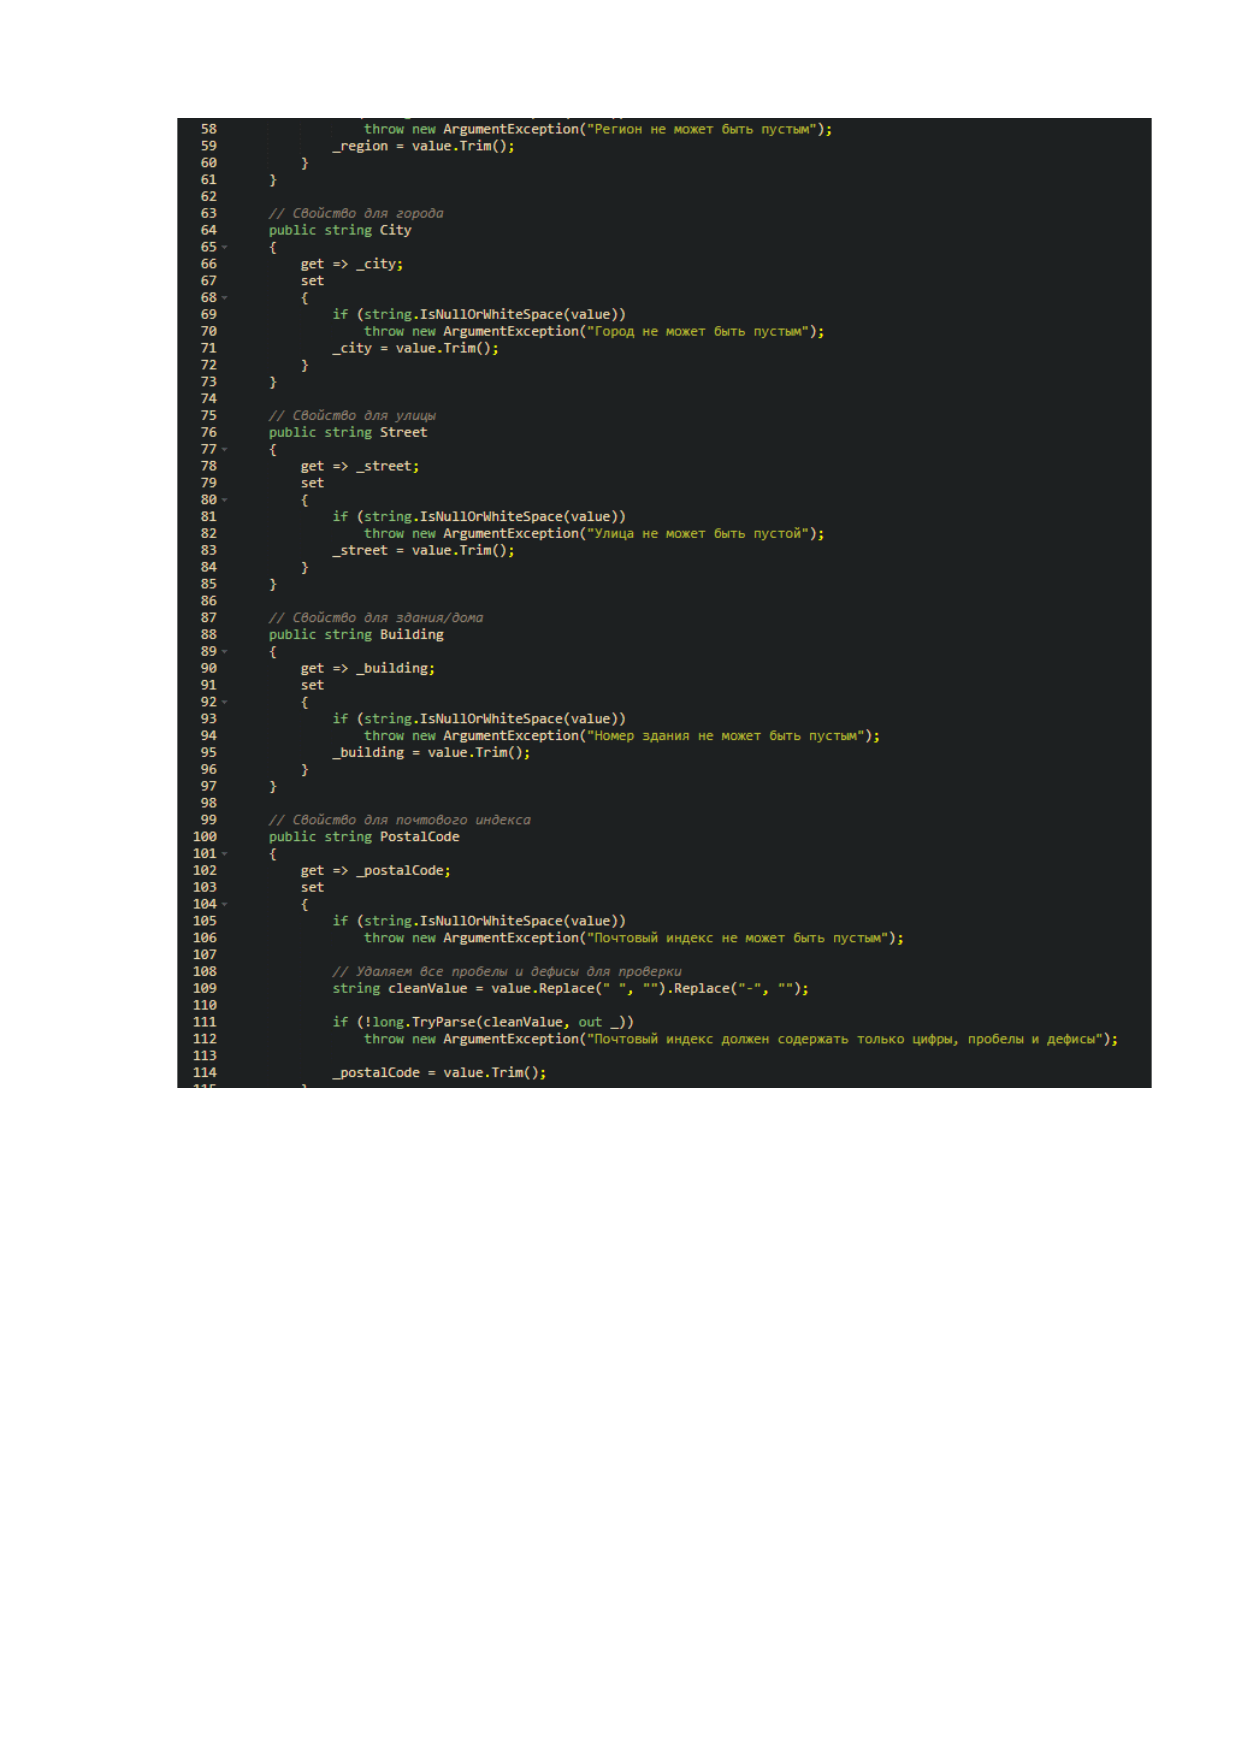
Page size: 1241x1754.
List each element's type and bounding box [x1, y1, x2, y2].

picture [177, 118, 1152, 1088]
